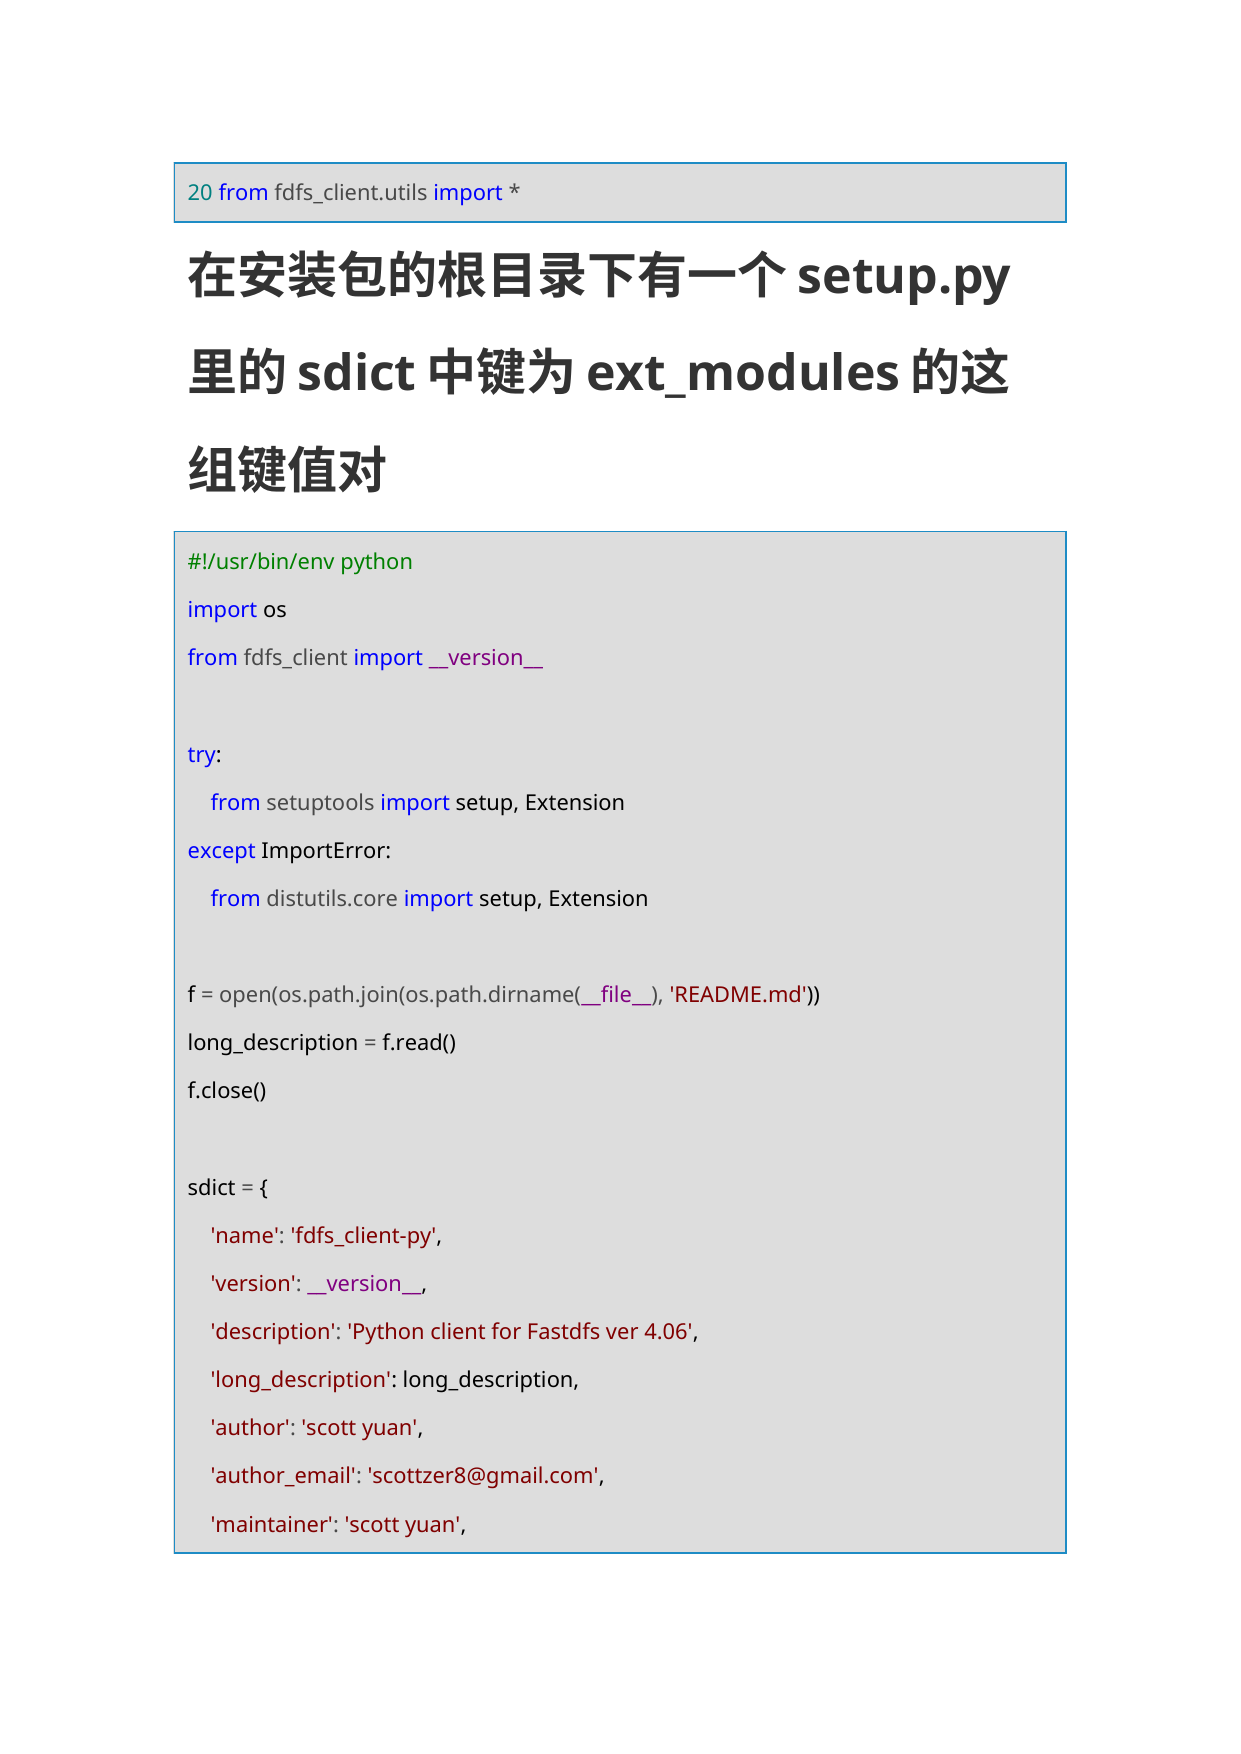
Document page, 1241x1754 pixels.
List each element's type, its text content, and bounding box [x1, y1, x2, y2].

text 20 from fdfs_client.utils import * [175, 164, 1065, 221]
text 'maintainer': 'scott yuan', [175, 1493, 1065, 1552]
text 'long_description': long_description, [175, 1349, 1065, 1395]
text 'name': 'fdfs_client-py', [175, 1204, 1065, 1251]
text import os [175, 579, 1065, 625]
text except ImportError: [175, 819, 1065, 866]
text #!/usr/bin/env python [175, 532, 1065, 577]
text long_description = f.read() [175, 1012, 1065, 1058]
text 'version': __version__, [175, 1253, 1065, 1299]
text 'author': 'scott yuan', [175, 1397, 1065, 1443]
text f.close() [175, 1060, 1065, 1107]
text from fdfs_client import __version__ [175, 627, 1065, 673]
text try: [175, 723, 1065, 770]
text 在安装包的根目录下有一个setup.py里的sdict中键为ext_modules的这组键值对 [187, 223, 1053, 515]
text f = open(os.path.join(os.path.dirname(__file__), 'README.md')) [175, 964, 1065, 1010]
text from distutils.core import setup, Extension [175, 868, 1065, 914]
text from setuptools import setup, Extension [175, 771, 1065, 818]
text 'author_email': 'scottzer8@gmail.com', [175, 1445, 1065, 1492]
text sdict = { [175, 1156, 1065, 1203]
text 'description': 'Python client for Fastdfs ver 4.06', [175, 1301, 1065, 1347]
